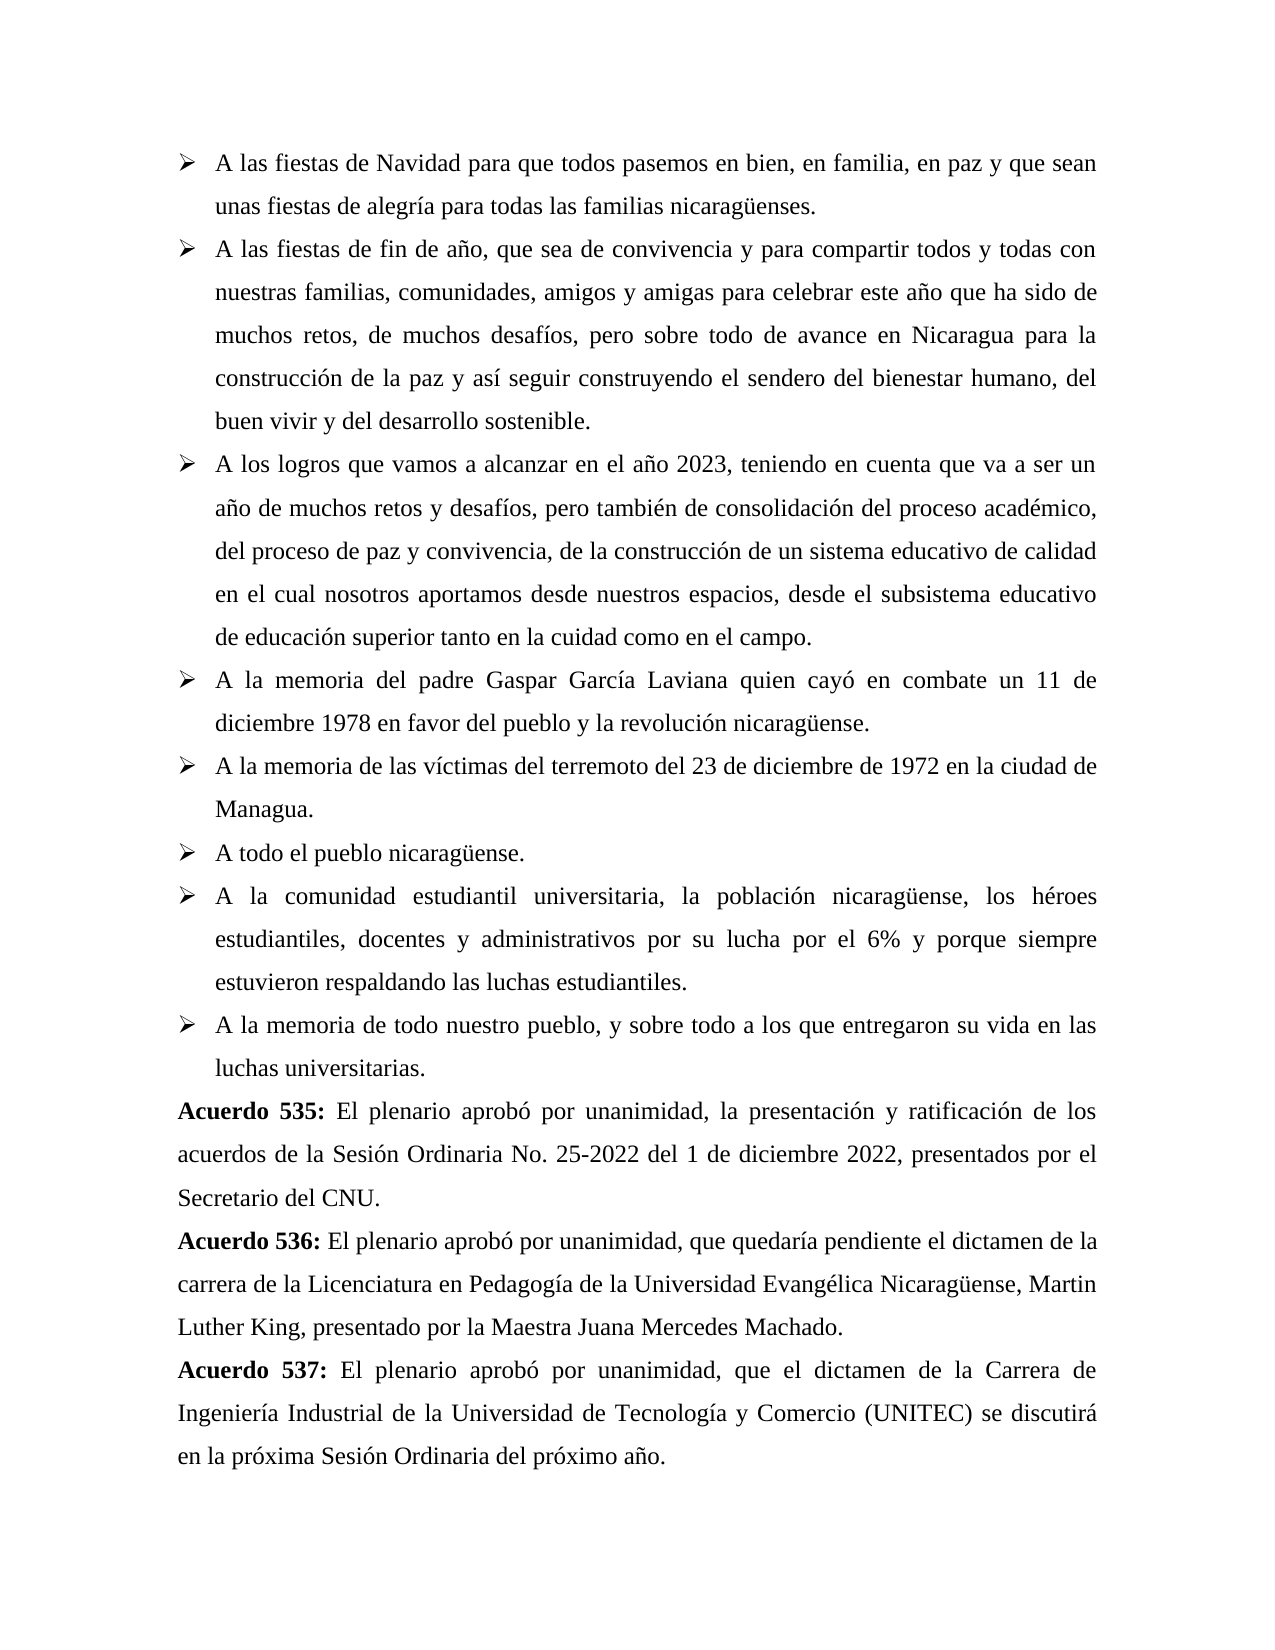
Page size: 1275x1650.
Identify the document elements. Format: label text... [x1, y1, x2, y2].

list A las fiestas de fin de año, que sea de convivencia y para compartir todos y todas con nuestras familias, comunidades, amigos y amigas para celebrar este año que ha sido de muchos retos, de muchos desafíos, pero sobre todo de avance en Nicaragua para la construcción de la paz y así seguir construyendo el sendero del bienestar humano, del buen vivir y del desarrollo sostenible. [177, 234, 1098, 435]
list A la comunidad estudiantil universitaria, la población nicaragüense, los héroes estudiantiles, docentes y administrativos por su lucha por el 6% y porque siempre estuvieron respaldando las luchas estudiantiles. [177, 881, 1098, 996]
list A las fiestas de Navidad para que todos pasemos en bien, en familia, en paz y que sean unas fiestas de alegría para todas las familias nicaragüenses. [177, 148, 1098, 219]
list A la memoria del padre Gaspar García Laviana quien cayó en combate un 11 de diciembre 1978 en favor del pueblo y la revolución nicaragüense. [177, 665, 1098, 737]
list A todo el pueblo nicaragüense. [177, 838, 1098, 866]
list A los logros que vamos a alcanzar en el año 2023, teniendo en cuenta que va a ser un año de muchos retos y desafíos, pero también de consolidación del proceso académico, del proceso de paz y convivencia, de la construcción de un sistema educativo de calidad en el cual nosotros aportamos desde nuestros espacios, desde el subsistema educativo de educación superior tanto en la cuidad como en el campo. [177, 449, 1098, 651]
text Acuerdo 536: El plenario aprobó por unanimidad, que quedaría pendiente el dictamen de la carrera de la Licenciatura en Pedagogía de la Universidad Evangélica Nicaragüense, Martin Luther King, presentado por la Maestra Juana Mercedes Machado. [177, 1226, 1098, 1341]
text Acuerdo 537: El plenario aprobó por unanimidad, que el dictamen de la Carrera de Ingeniería Industrial de la Universidad de Tecnología y Comercio (UNITEC) se discutirá en la próxima Sesión Ordinaria del próximo año. [177, 1355, 1098, 1470]
text Acuerdo 535: El plenario aprobó por unanimidad, la presentación y ratificación de los acuerdos de la Sesión Ordinaria No. 25-2022 del 1 de diciembre 2022, presentados por el Secretario del CNU. [177, 1096, 1098, 1211]
list A la memoria de las víctimas del terremoto del 23 de diciembre de 1972 en la ciudad de Managua. [177, 751, 1098, 823]
list A la memoria de todo nuestro pueblo, y sobre todo a los que entregaron su vida en las luchas universitarias. [177, 1010, 1098, 1082]
